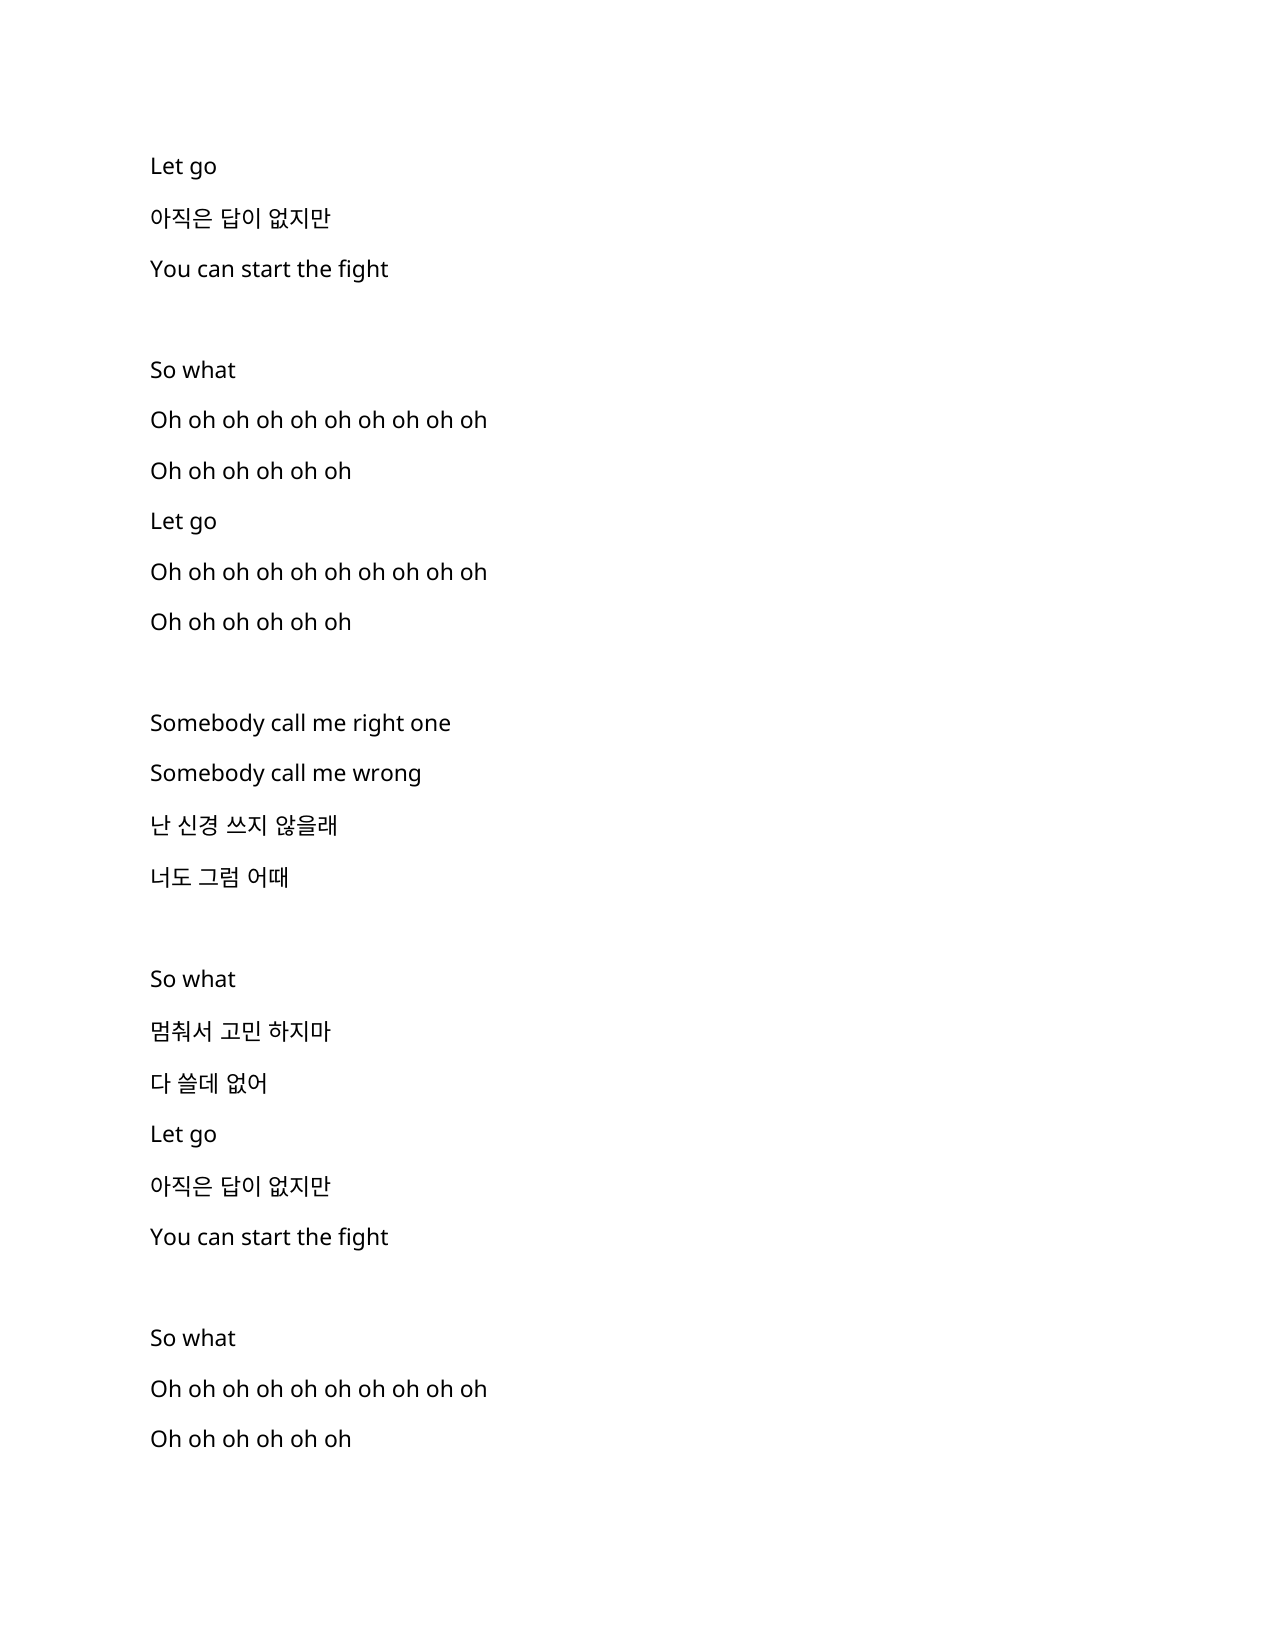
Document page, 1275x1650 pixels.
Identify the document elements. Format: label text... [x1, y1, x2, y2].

text Oh oh oh oh oh oh oh oh oh oh [150, 555, 1125, 587]
text 너도 그럼 어때 [150, 860, 1125, 893]
text Oh oh oh oh oh oh [150, 606, 1125, 637]
text Somebody call me wrong [150, 757, 1125, 788]
text So what [150, 354, 1125, 385]
text 아직은 답이 없지만 [150, 200, 1125, 234]
text Let go [150, 1118, 1125, 1149]
text 멈춰서 고민 하지마 [150, 1013, 1125, 1047]
text So what [150, 1322, 1125, 1353]
text Somebody call me right one [150, 707, 1125, 738]
text Oh oh oh oh oh oh oh oh oh oh [150, 404, 1125, 435]
text So what [150, 963, 1125, 994]
text You can start the fight [150, 253, 1125, 284]
text You can start the fight [150, 1221, 1125, 1252]
text Oh oh oh oh oh oh [150, 1423, 1125, 1454]
text Let go [150, 505, 1125, 536]
text Oh oh oh oh oh oh oh oh oh oh [150, 1372, 1125, 1404]
text 난 신경 쓰지 않을래 [150, 807, 1125, 841]
text 아직은 답이 없지만 [150, 1169, 1125, 1202]
text Let go [150, 150, 1125, 181]
text 다 쓸데 없어 [150, 1066, 1125, 1099]
text Oh oh oh oh oh oh [150, 454, 1125, 486]
